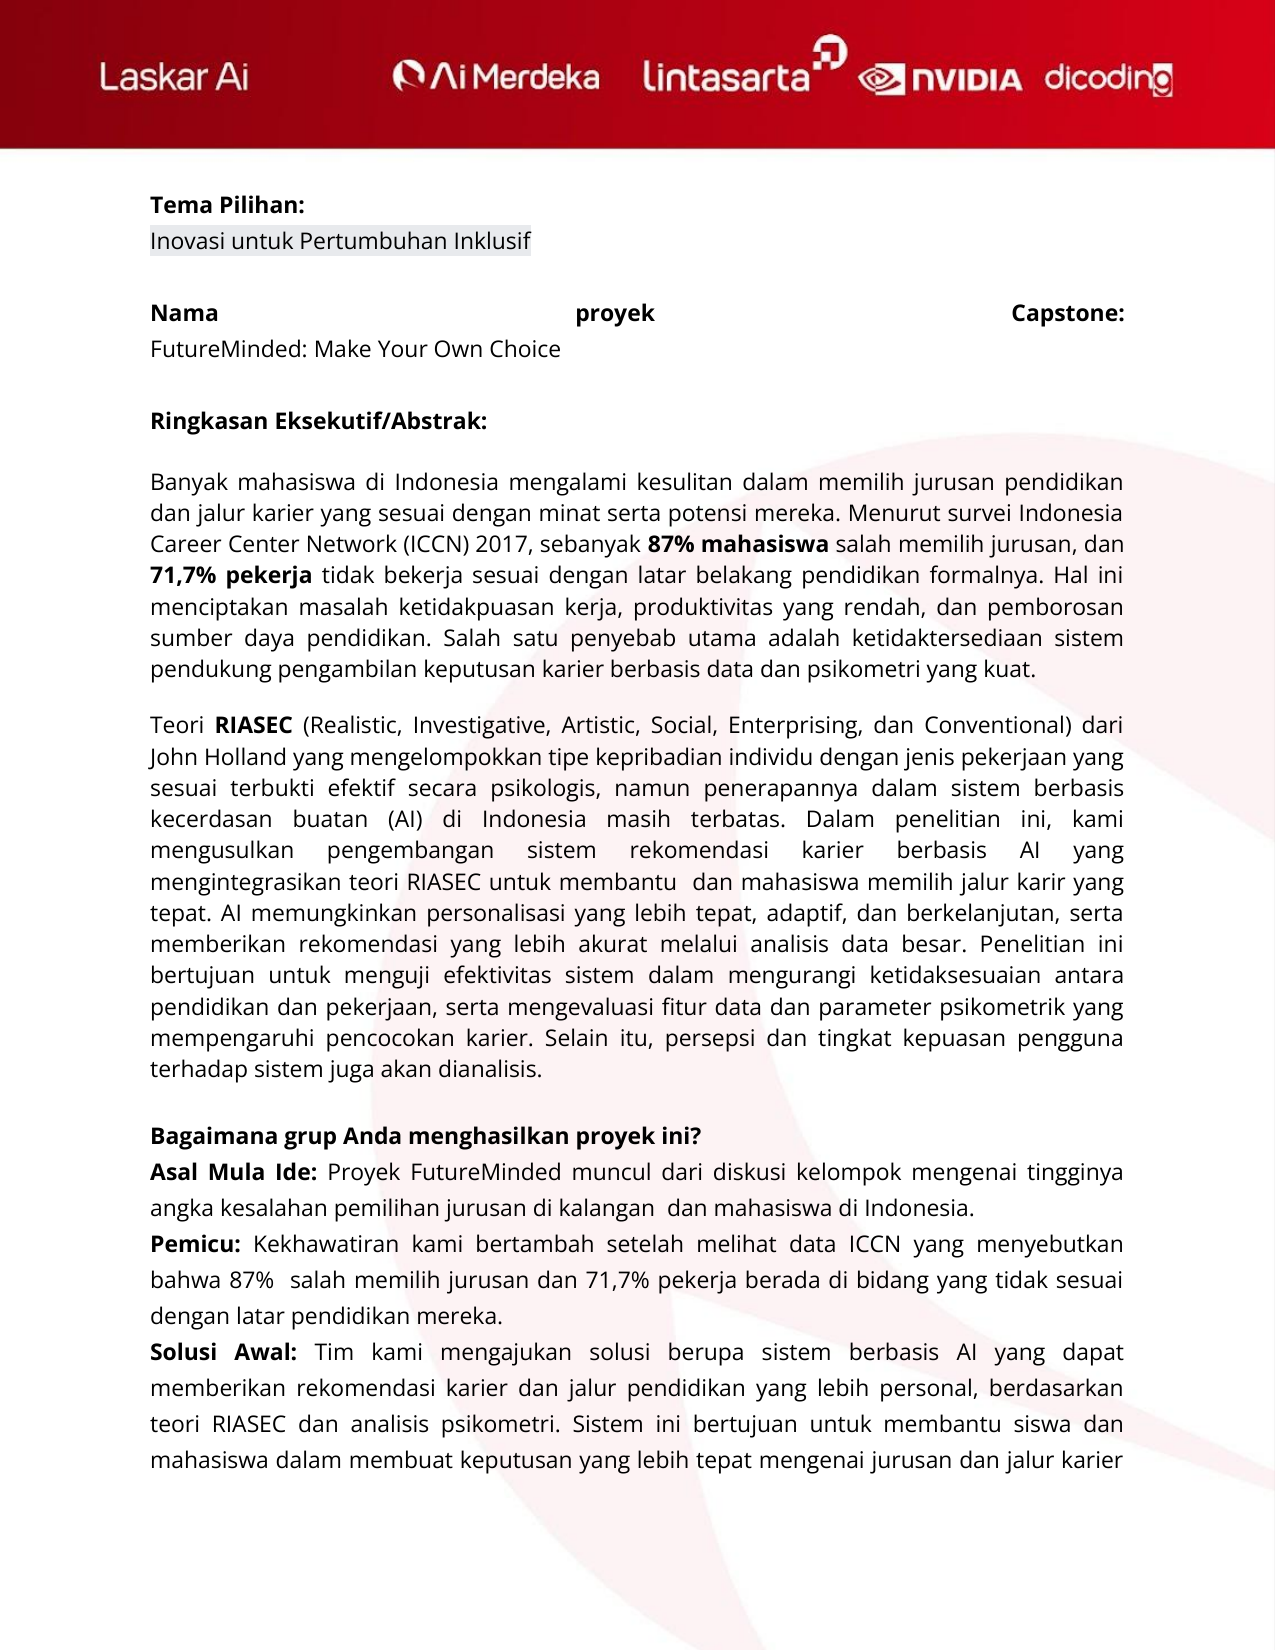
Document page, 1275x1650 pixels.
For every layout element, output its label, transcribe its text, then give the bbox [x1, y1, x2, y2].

text Asal Mula Ide: Proyek FutureMinded muncul dari diskusi kelompok mengenai tingginya angka kesalahan pemilihan jurusan di kalangan dan mahasiswa di Indonesia. [150, 1156, 1125, 1223]
text Banyak mahasiswa di Indonesia mengalami kesulitan dalam memilih jurusan pendidikan dan jalur karier yang sesuai dengan minat serta potensi mereka. Menurut survei Indonesia Career Center Network (ICCN) 2017, sebanyak 87% mahasiswa salah memilih jurusan, dan 71,7% pekerja tidak bekerja sesuai dengan latar belakang pendidikan formalnya. Hal ini menciptakan masalah ketidakpuasan kerja, produktivitas yang rendah, dan pemborosan sumber daya pendidikan. Salah satu penyebab utama adalah ketidaktersediaan sistem pendukung pengambilan keputusan karier berbasis data dan psikometri yang kuat. [150, 466, 1125, 684]
text Nama proyek Capstone: FutureMinded: Make Your Own Choice [150, 297, 1125, 364]
picture [0, 0, 1275, 1650]
text Pemicu: Kekhawatiran kami bertambah setelah melihat data ICCN yang menyebutkan bahwa 87% salah memilih jurusan dan 71,7% pekerja berada di bidang yang tidak sesuai dengan latar pendidikan mereka. [150, 1228, 1125, 1331]
text Tema Pilihan: [150, 189, 1125, 220]
text Ringkasan Eksekutif/Abstrak: [150, 405, 1125, 436]
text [150, 1336, 1125, 1475]
text Teori RIASEC (Realistic, Investigative, Artistic, Social, Enterprising, dan Conventional) dari John Holland yang mengelompokkan tipe kepribadian individu dengan jenis pekerjaan yang sesuai terbukti efektif secara psikologis, namun penerapannya dalam sistem berbasis kecerdasan buatan (AI) di Indonesia masih terbatas. Dalam penelitian ini, kami mengusulkan pengembangan sistem rekomendasi karier berbasis AI yang mengintegrasikan teori RIASEC untuk membantu dan mahasiswa memilih jalur karir yang tepat. AI memungkinkan personalisasi yang lebih tepat, adaptif, dan berkelanjutan, serta memberikan rekomendasi yang lebih akurat melalui analisis data besar. Penelitian ini bertujuan untuk menguji efektivitas sistem dalam mengurangi ketidaksesuaian antara pendidikan dan pekerjaan, serta mengevaluasi fitur data dan parameter psikometrik yang mempengaruhi pencocokan karier. Selain itu, persepsi dan tingkat kepuasan pengguna terhadap sistem juga akan dianalisis. [150, 709, 1125, 1084]
text Bagaimana grup Anda menghasilkan proyek ini? [150, 1120, 1125, 1152]
